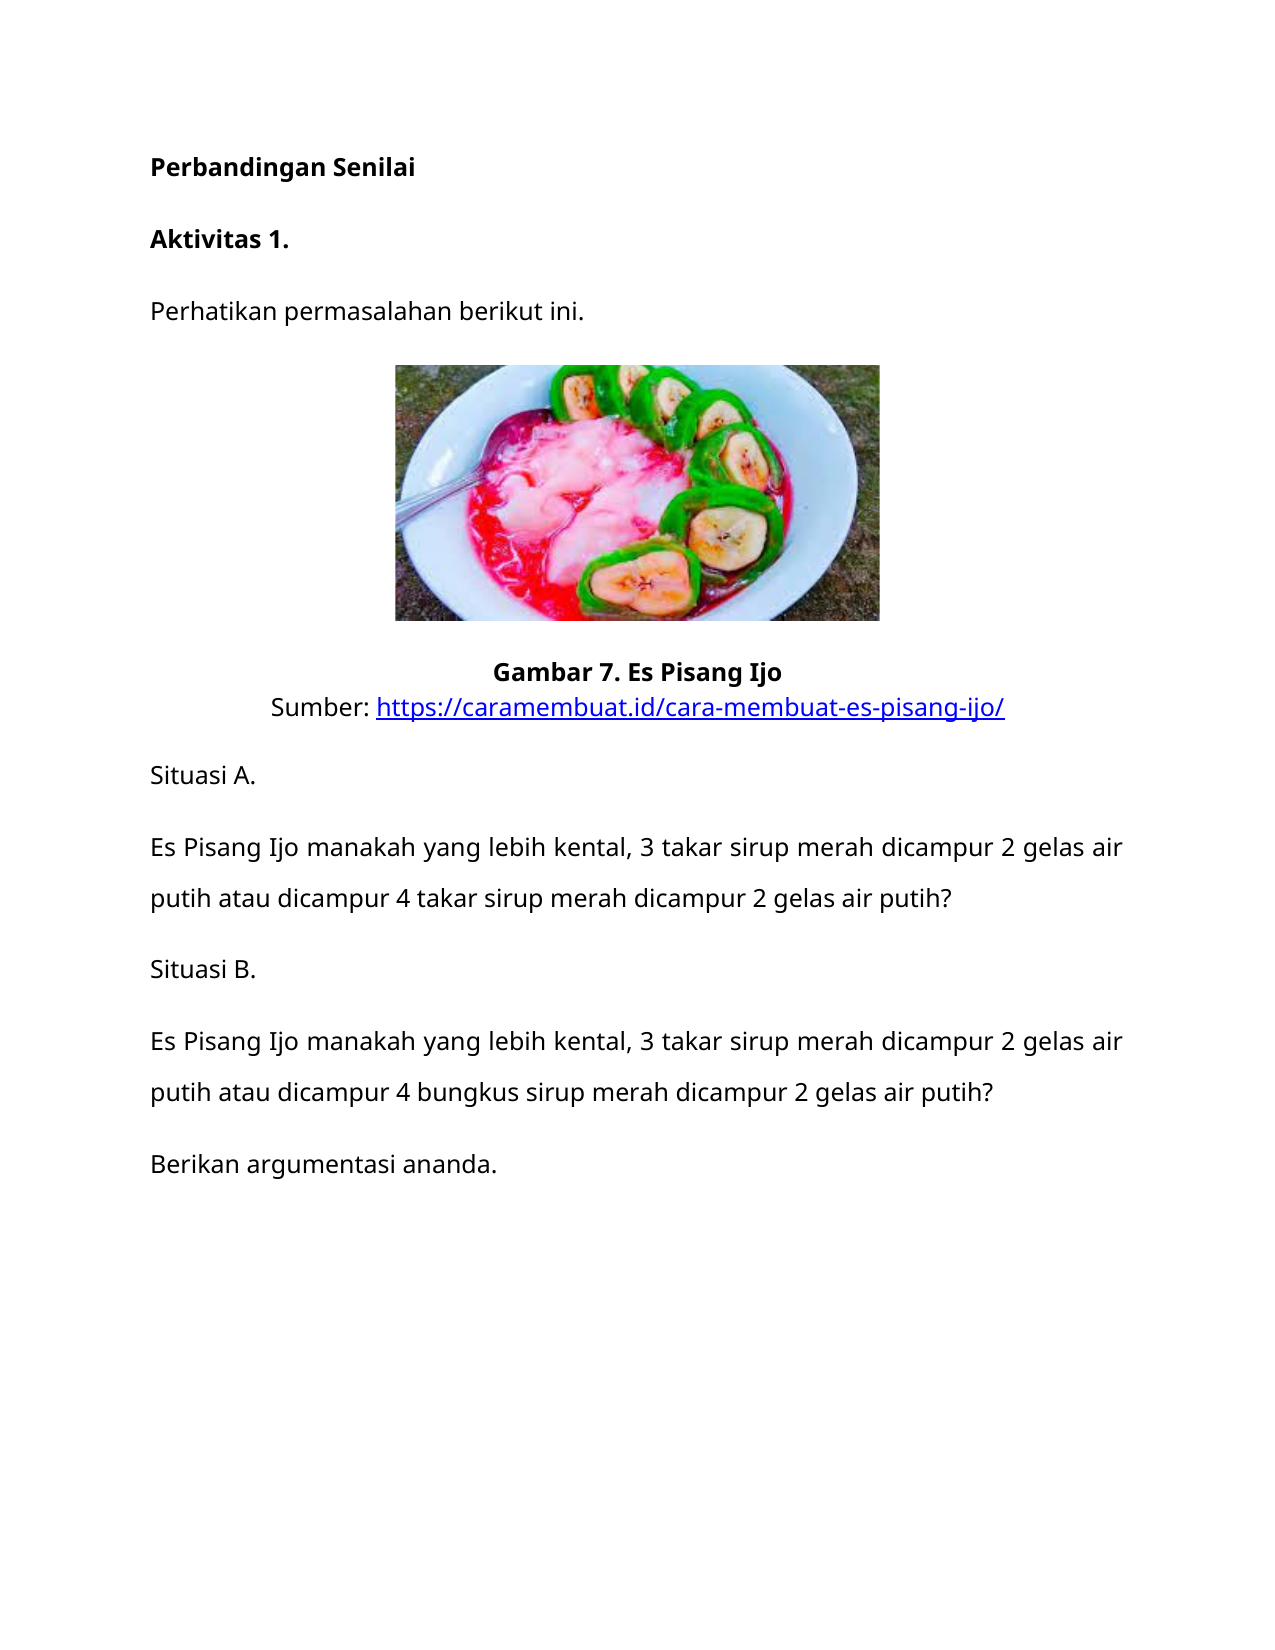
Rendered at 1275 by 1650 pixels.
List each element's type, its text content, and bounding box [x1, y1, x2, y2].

text Es Pisang Ijo manakah yang lebih kental, 3 takar sirup merah dicampur 2 gelas air putih atau dicampur 4 takar sirup merah dicampur 2 gelas air putih? [150, 829, 1125, 914]
text Sumber: https://caramembuat.id/cara-membuat-es-pisang-ijo/ [150, 689, 1125, 723]
picture [395, 365, 880, 621]
text Situasi B. [150, 952, 1125, 986]
text Gambar 7. Es Pisang Ijo [150, 655, 1125, 689]
text Berikan argumentasi ananda. [150, 1147, 1125, 1181]
text Situasi A. [150, 757, 1125, 791]
text Es Pisang Ijo manakah yang lebih kental, 3 takar sirup merah dicampur 2 gelas air putih atau dicampur 4 bungkus sirup merah dicampur 2 gelas air putih? [150, 1024, 1125, 1109]
text Perbandingan Senilai [150, 150, 1125, 184]
text Perhatikan permasalahan berikut ini. [150, 294, 1125, 328]
text Aktivitas 1. [150, 222, 1125, 256]
